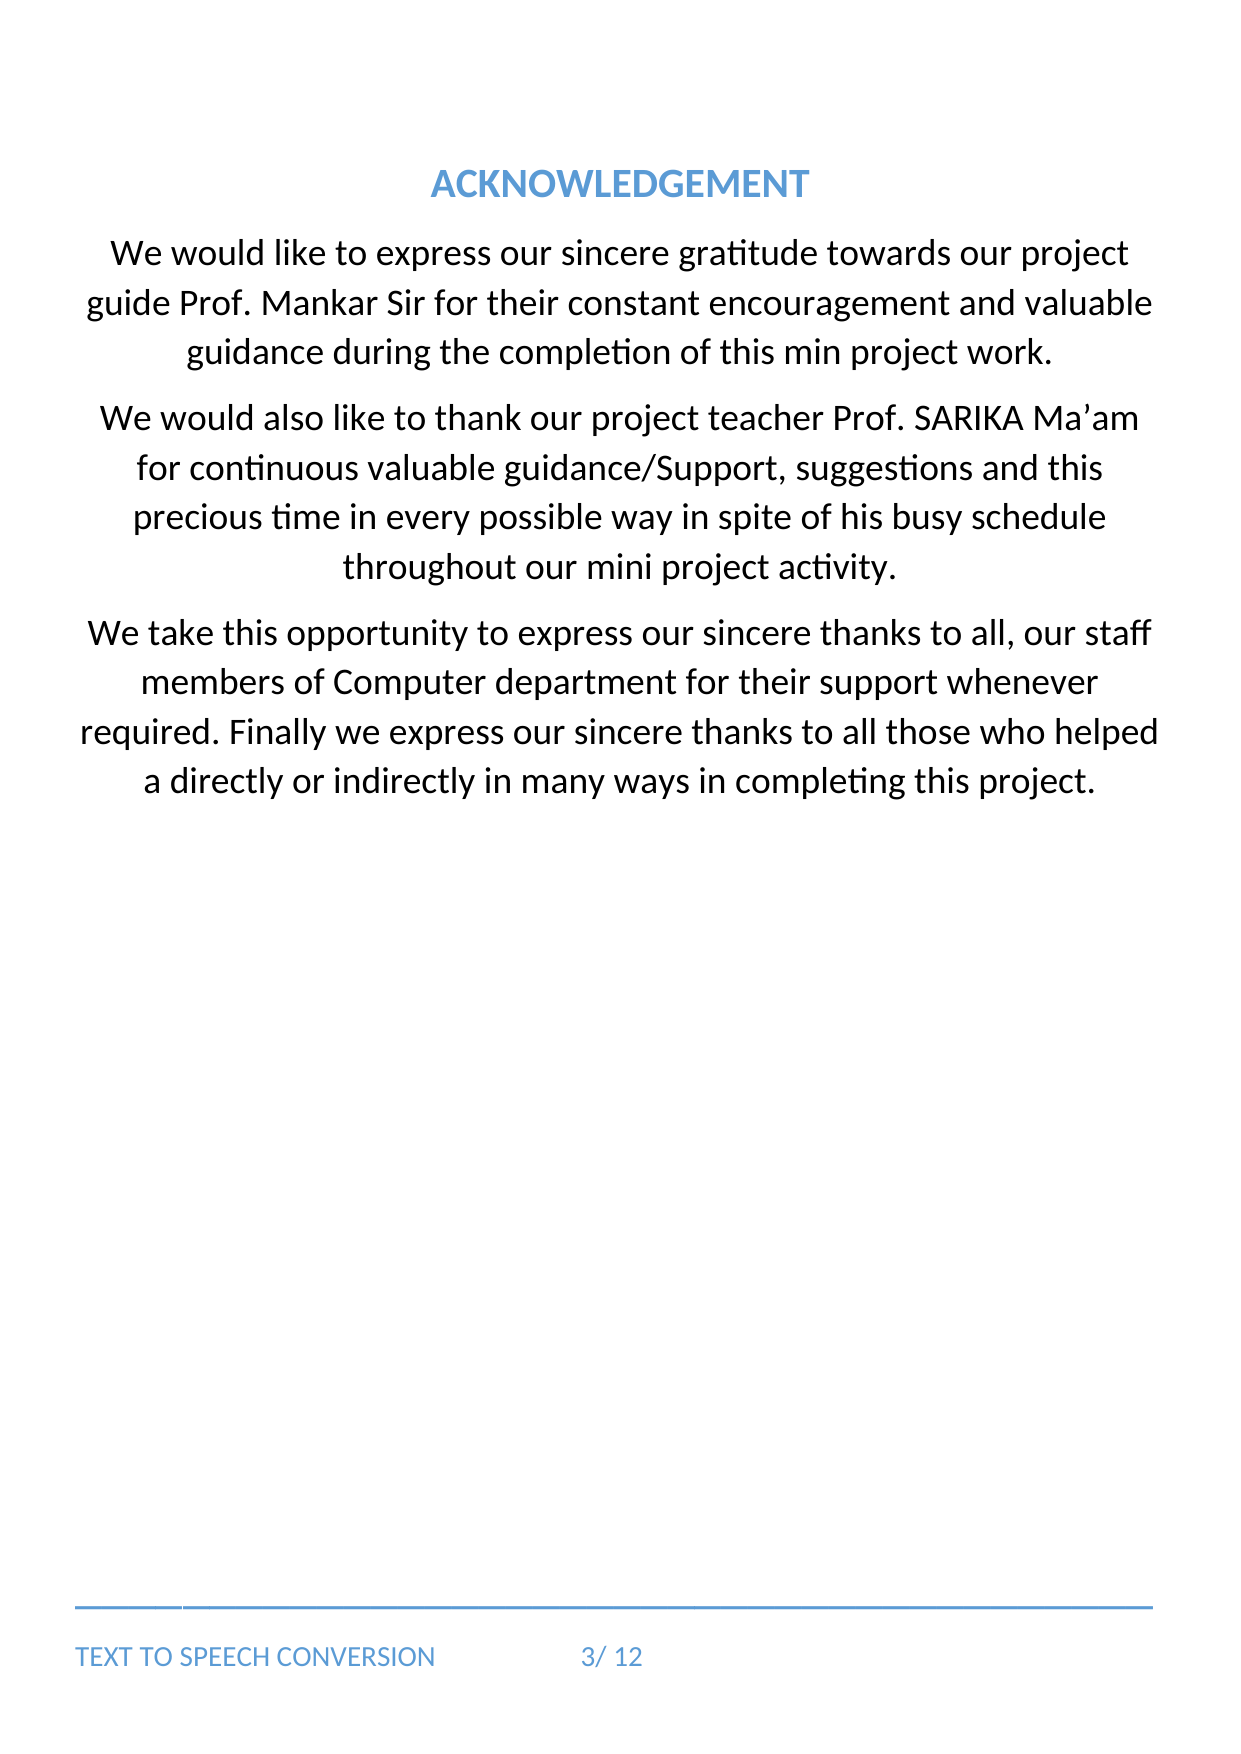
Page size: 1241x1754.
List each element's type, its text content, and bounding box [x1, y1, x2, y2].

text We would also like to thank our project teacher Prof. SARIKA Ma’am for continuous valuable guidance/Support, suggestions and this precious time in every possible way in spite of his busy schedule throughout our mini project activity. [75, 394, 1165, 588]
text ACKNOWLEDGEMENT [75, 157, 1165, 208]
text We would like to express our sincere gratitude towards our project guide Prof. Mankar Sir for their constant encouragement and valuable guidance during the completion of this min project work. [75, 229, 1165, 374]
text We take this opportunity to express our sincere thanks to all, our staff members of Computer department for their support whenever required. Finally we express our sincere thanks to all those who helped a directly or indirectly in many ways in completing this project. [75, 609, 1165, 803]
text TEXT TO SPEECH CONVERSION 3/ 12 [75, 1638, 1165, 1673]
text ________________________________________ [75, 1550, 1165, 1616]
